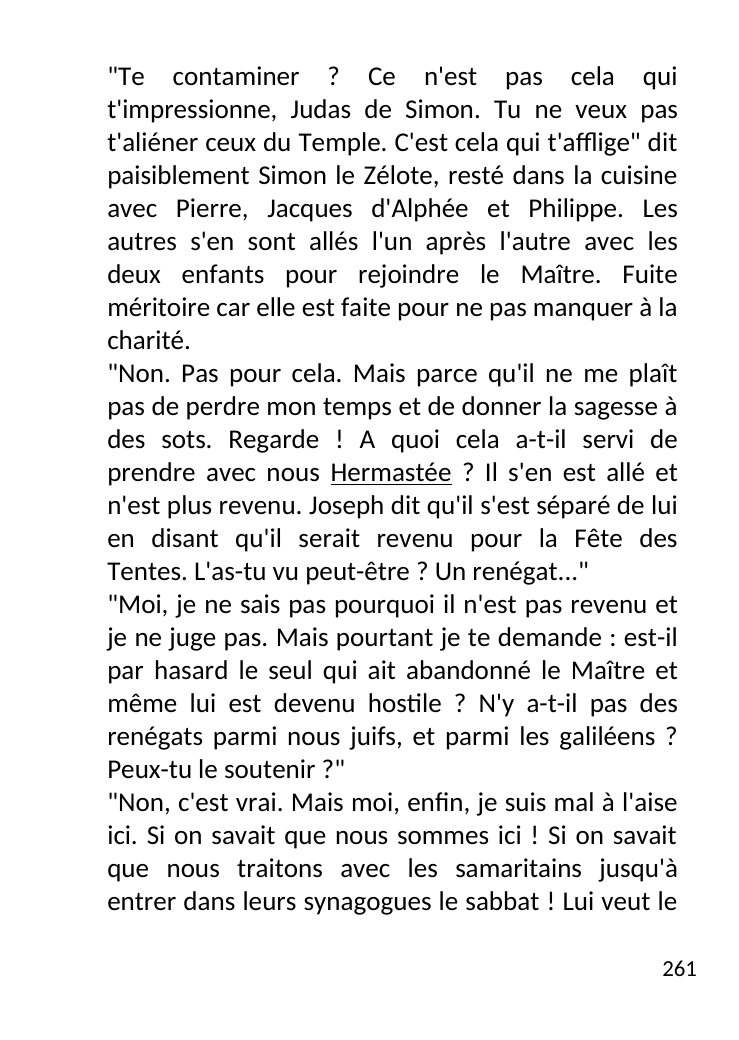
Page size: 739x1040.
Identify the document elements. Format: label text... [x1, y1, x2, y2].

text "Non. Pas pour cela. Mais parce qu'il ne me plaît pas de perdre mon temps et de donner la sagesse à des sots. Regarde ! A quoi cela a-t-il servi de prendre avec nous Hermastée ? Il s'en est allé et n'est plus revenu. Joseph dit qu'il s'est séparé de lui en disant qu'il serait revenu pour la Fête des Tentes. L'as-tu vu peut-être ? Un renégat..." [107, 356, 678, 587]
text "Moi, je ne sais pas pourquoi il n'est pas revenu et je ne juge pas. Mais pourtant je te demande : est-il par hasard le seul qui ait abandonné le Maître et même lui est devenu hostile ? N'y a-t-il pas des renégats parmi nous juifs, et parmi les galiléens ? Peux-tu le soutenir ?" [107, 587, 678, 786]
text "Te contaminer ? Ce n'est pas cela qui t'impressionne, Judas de Simon. Tu ne veux pas t'aliéner ceux du Temple. C'est cela qui t'afflige" dit paisiblement Simon le Zélote, resté dans la cuisine avec Pierre, Jacques d'Alphée et Philippe. Les autres s'en sont allés l'un après l'autre avec les deux enfants pour rejoindre le Maître. Fuite méritoire car elle est faite pour ne pas manquer à la charité. [107, 59, 678, 356]
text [107, 786, 678, 918]
